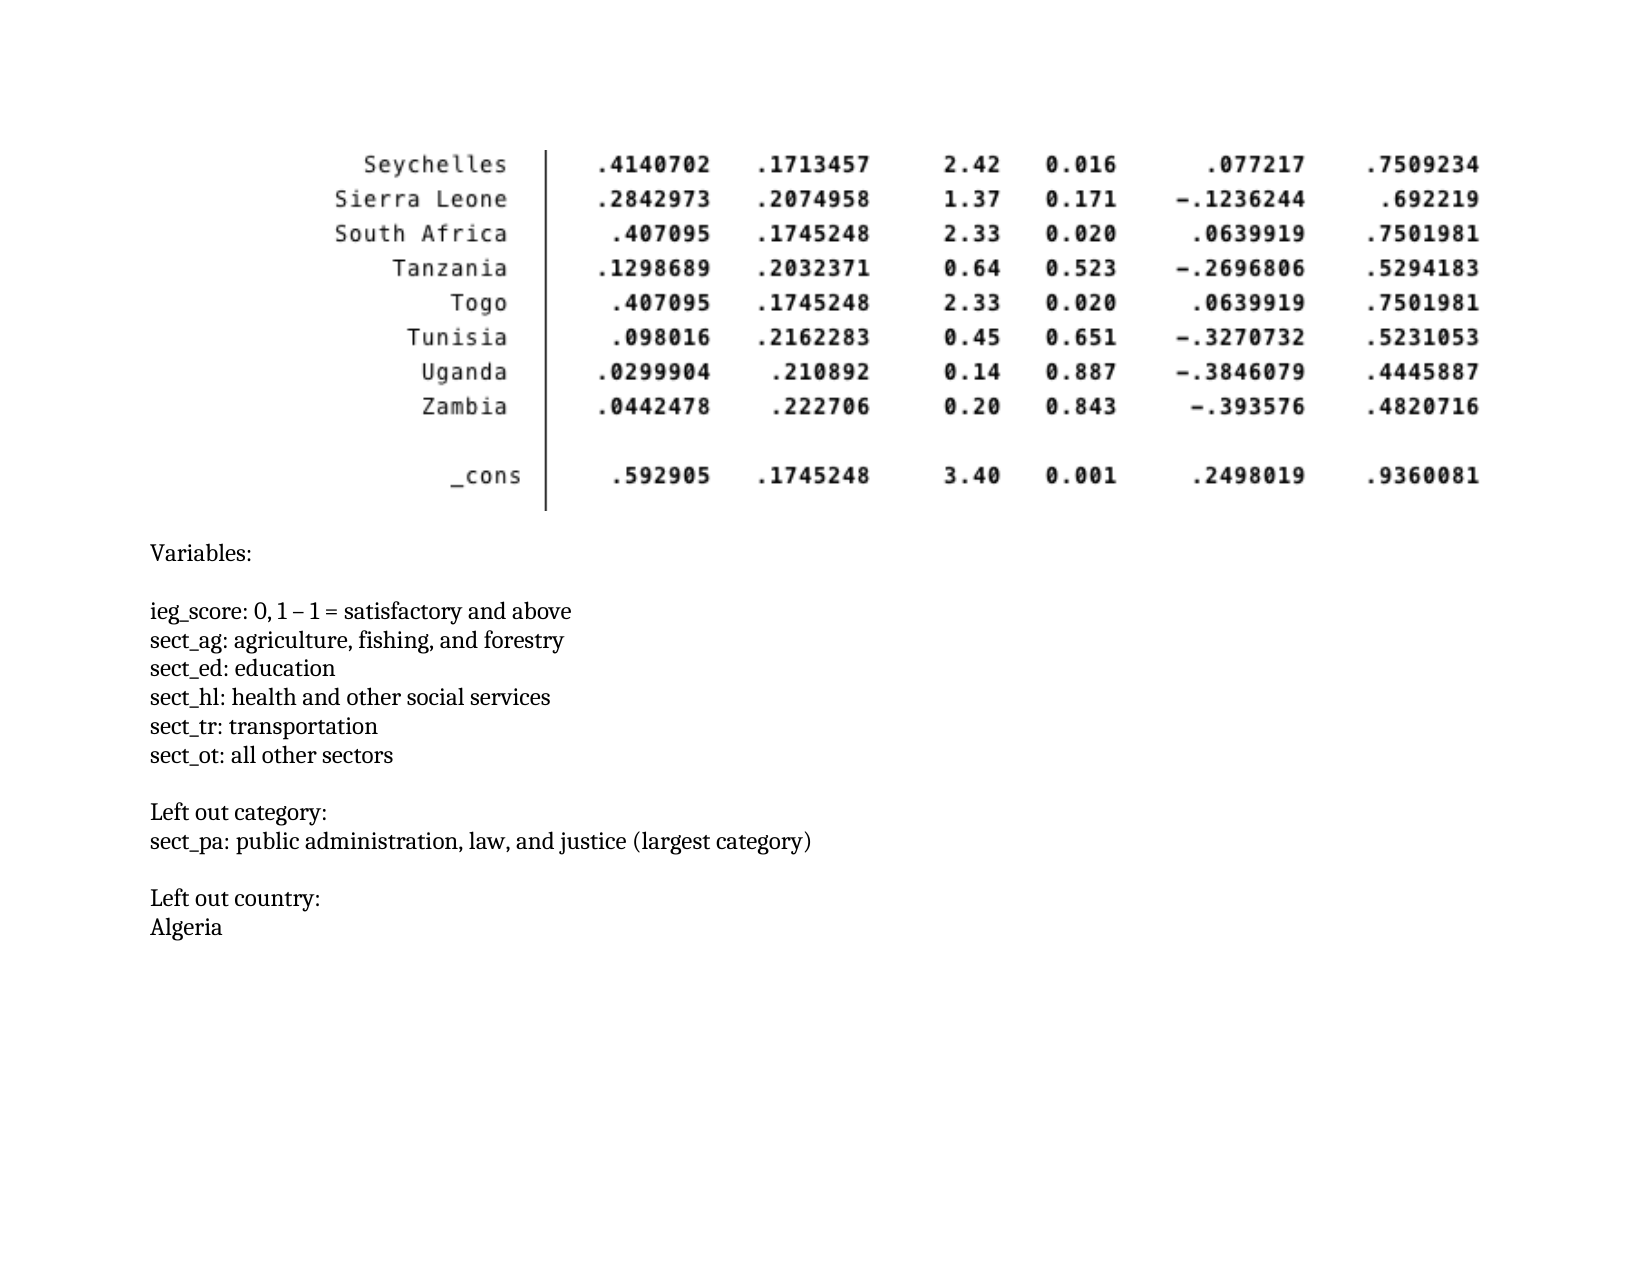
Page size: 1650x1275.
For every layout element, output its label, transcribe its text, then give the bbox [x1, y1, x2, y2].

text sect_pa: public administration, law, and justice (largest category) [150, 827, 1500, 856]
text Algeria [150, 913, 1500, 942]
text Left out country: [150, 884, 1500, 913]
picture [150, 150, 1500, 511]
text sect_ag: agriculture, fishing, and forestry [150, 626, 1500, 654]
text sect_hl: health and other social services [150, 683, 1500, 712]
text Left out category: [150, 798, 1500, 827]
text sect_ot: all other sectors [150, 741, 1500, 769]
text sect_ed: education [150, 654, 1500, 683]
text sect_tr: transportation [150, 712, 1500, 741]
text Variables: [150, 539, 1500, 568]
text ieg_score: 0, 1 – 1 = satisfactory and above [150, 597, 1500, 626]
